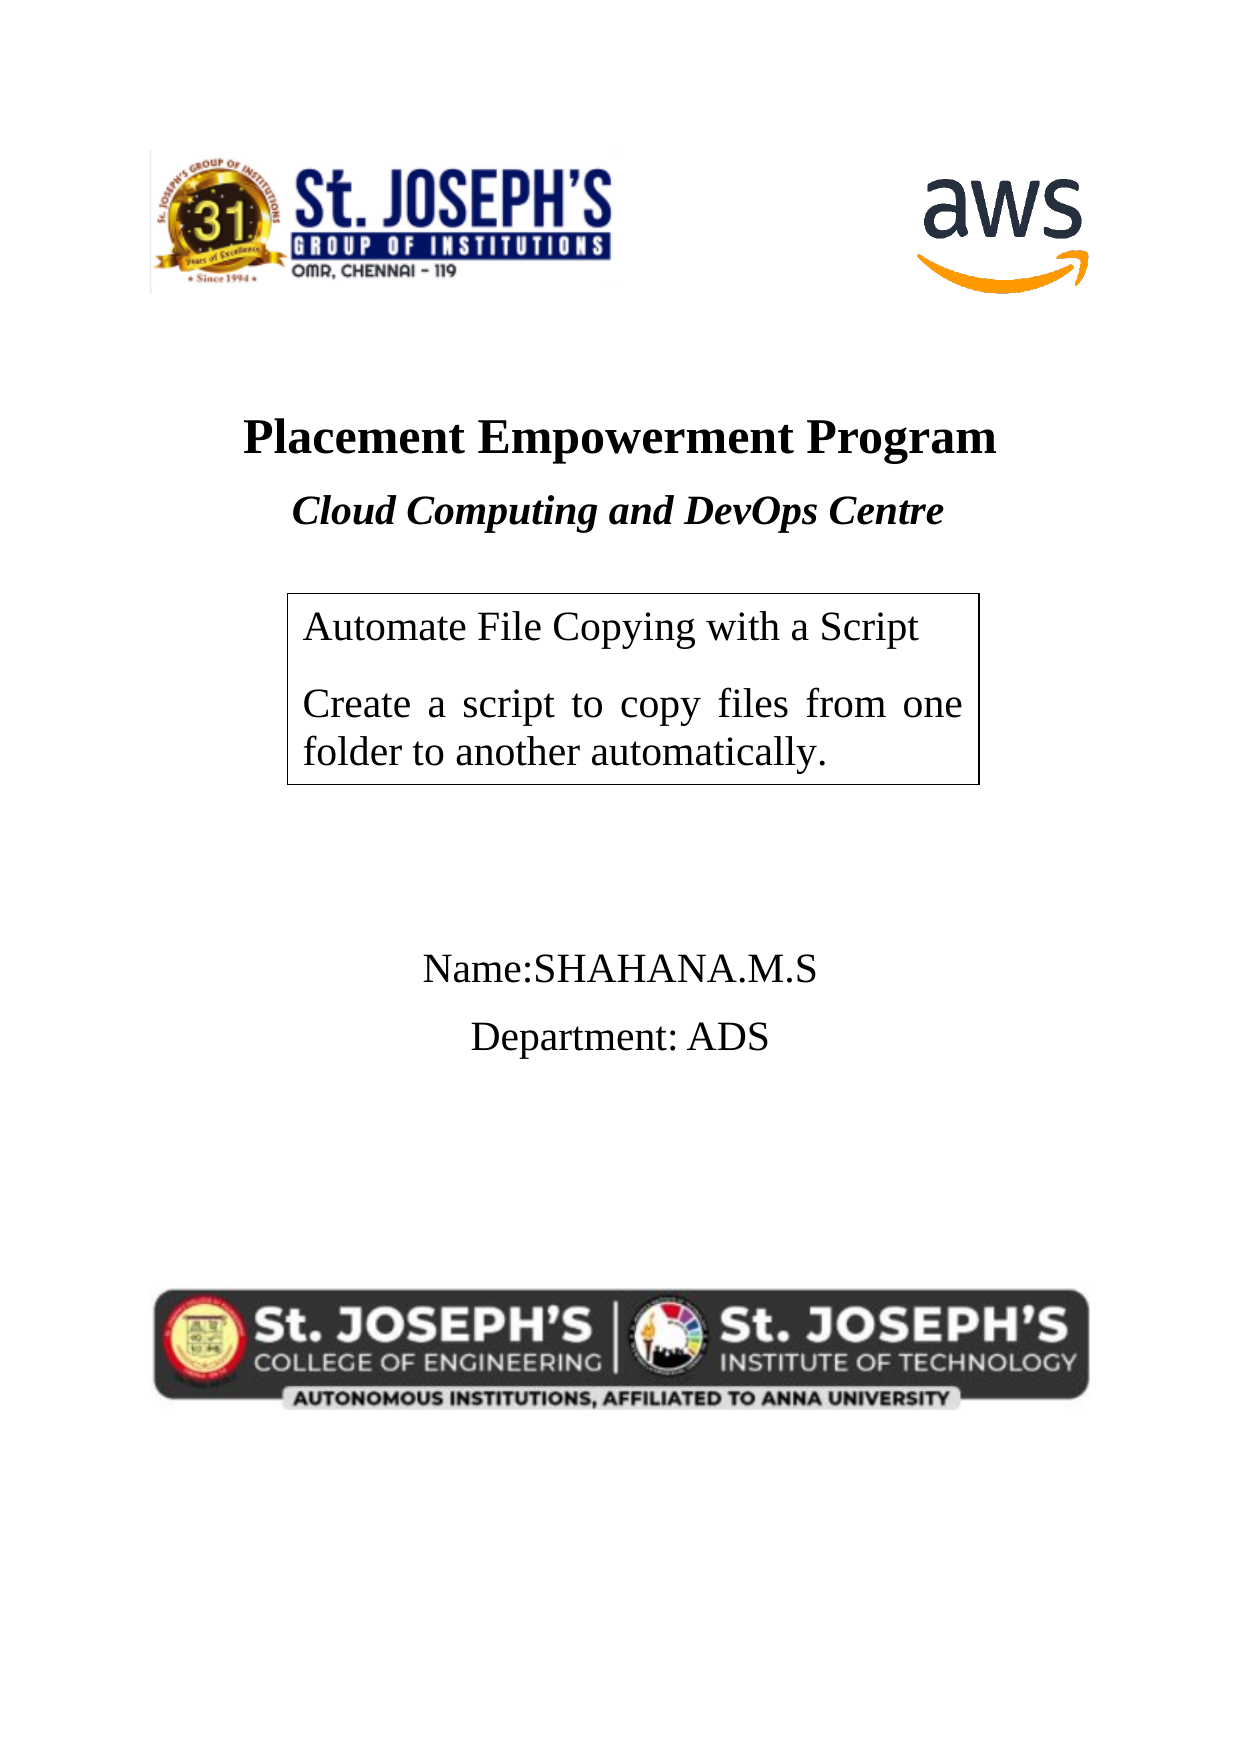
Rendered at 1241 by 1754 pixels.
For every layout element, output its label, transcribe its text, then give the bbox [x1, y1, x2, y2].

text Cloud Computing and DevOps Centre [150, 485, 1090, 533]
picture [150, 1275, 1091, 1410]
picture [150, 150, 622, 294]
text Placement Empowerment Program [150, 406, 1090, 464]
text Name:SHAHANA.M.S [150, 943, 1090, 991]
text Department: ADS [150, 1012, 1090, 1059]
picture [916, 178, 1089, 294]
